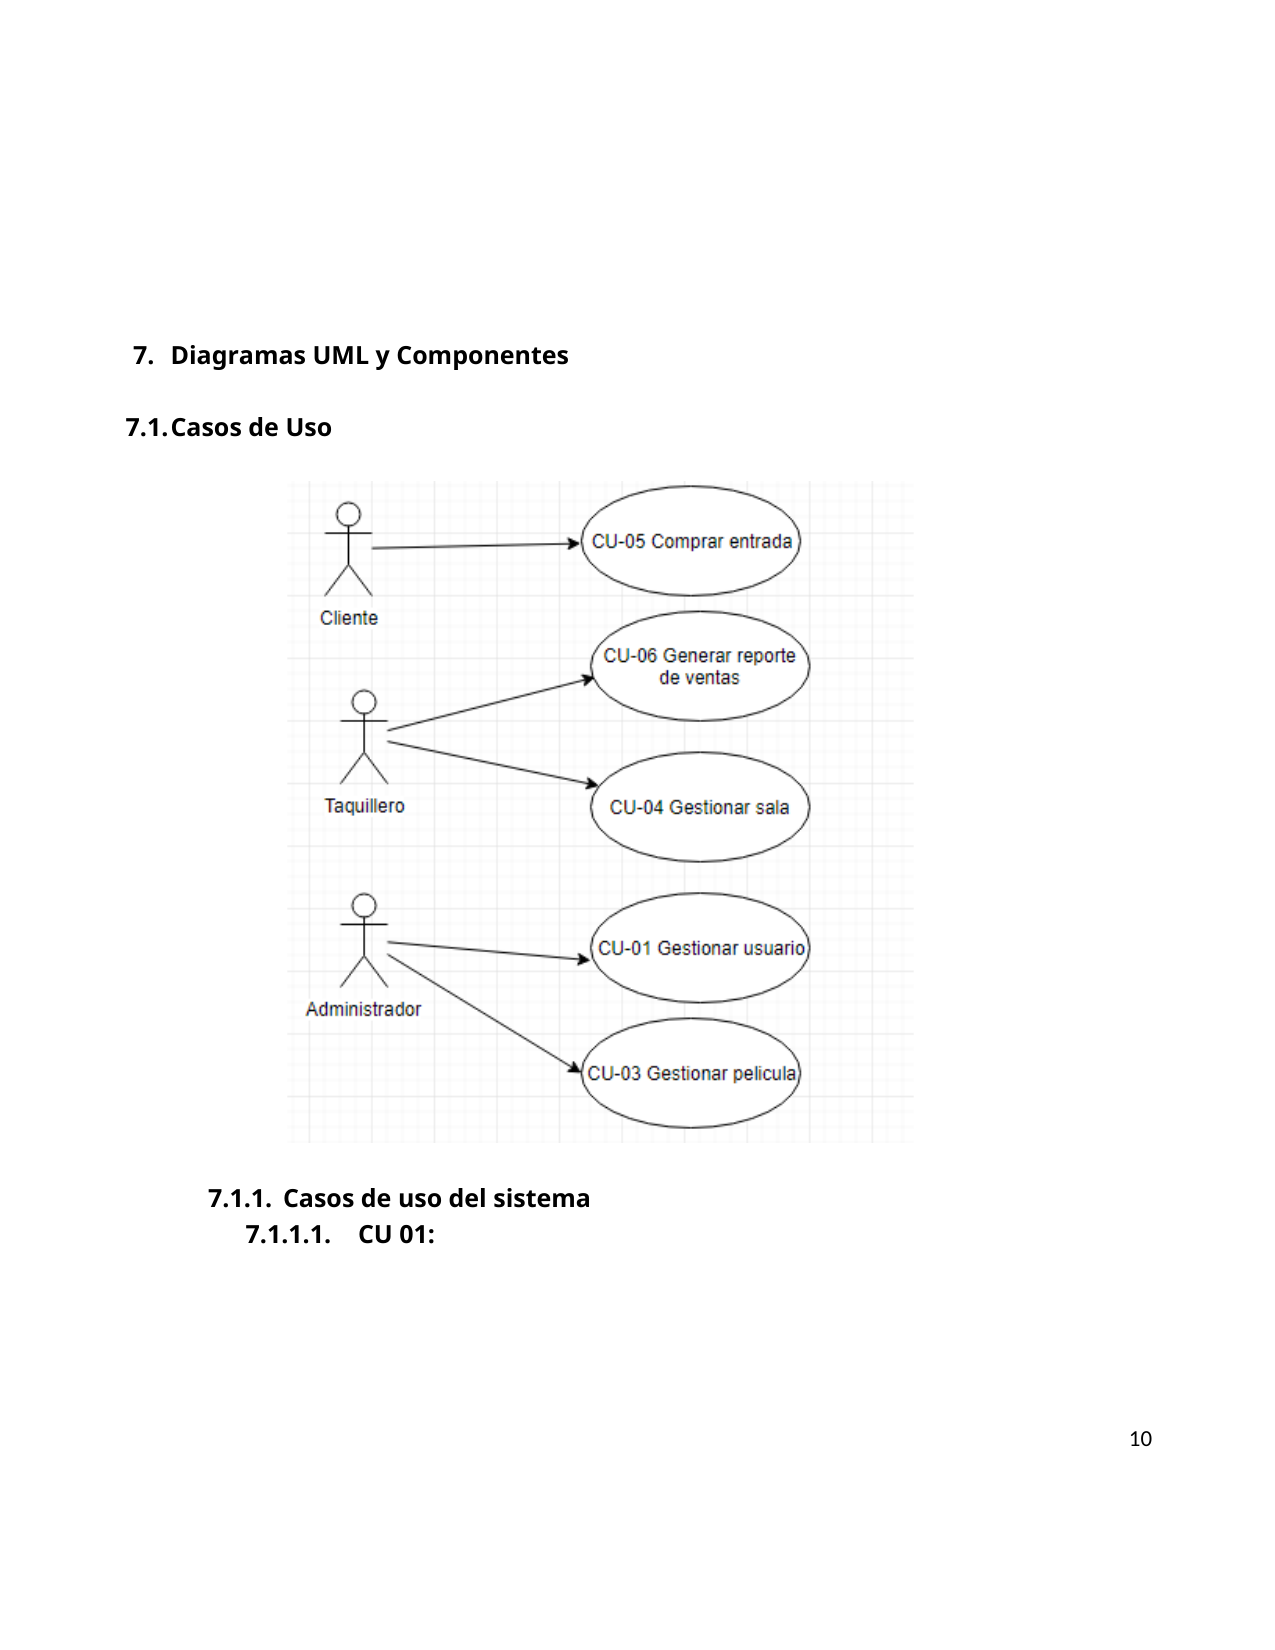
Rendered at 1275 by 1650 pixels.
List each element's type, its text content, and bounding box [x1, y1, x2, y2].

list Casos de uso del sistema [208, 1181, 1152, 1215]
list Casos de Uso [125, 409, 1152, 444]
list Diagramas UML y Componentes [133, 337, 1152, 372]
picture [287, 481, 914, 1143]
list CU 01: [245, 1217, 1152, 1251]
